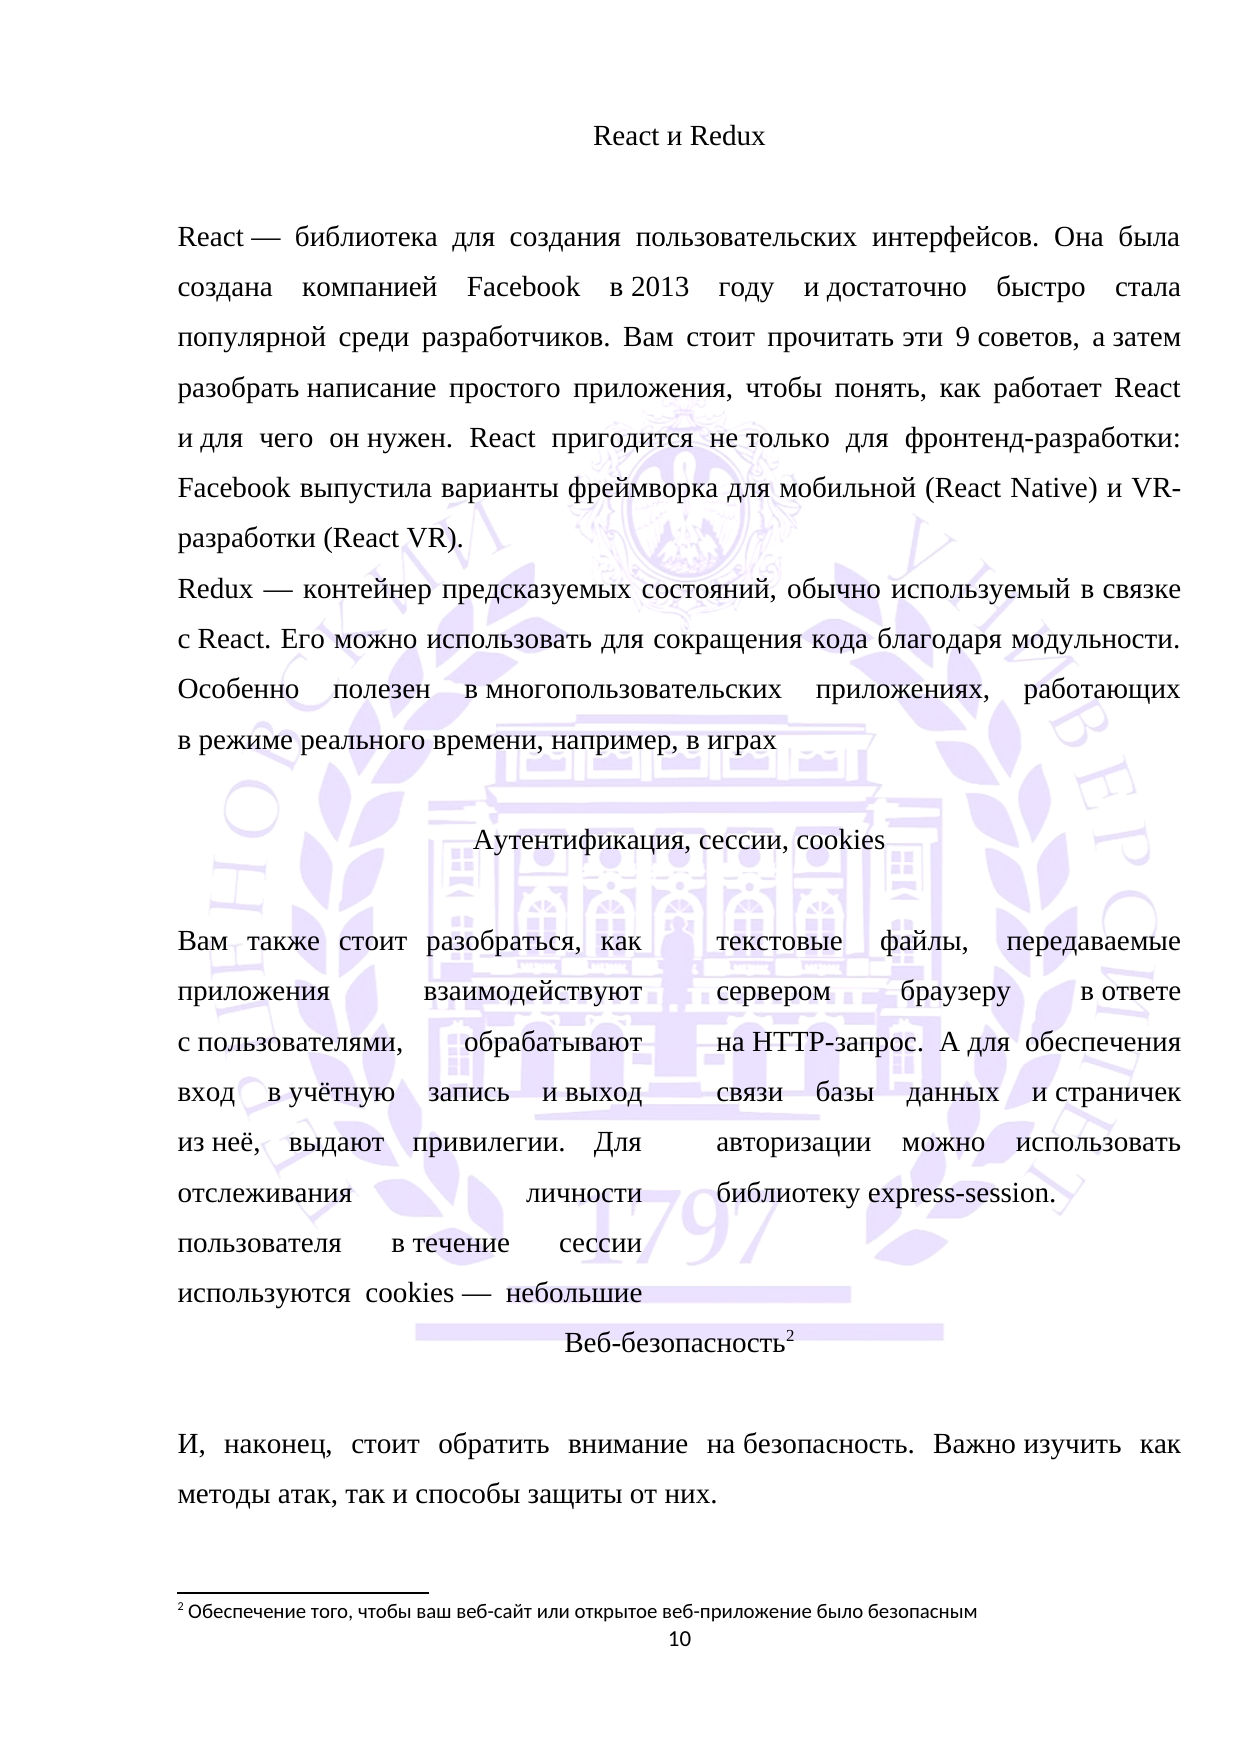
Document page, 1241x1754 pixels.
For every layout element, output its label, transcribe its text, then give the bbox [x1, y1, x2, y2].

text Redux — контейнер предсказуемых состояний, обычно используемый в связке с React. Его можно использовать для сокращения кода благодаря модульности. Особенно полезен в многопользовательских приложениях, работающих в режиме реального времени, например, в играх [177, 571, 1181, 755]
text Аутентификация, сессии, cookies [177, 822, 1181, 856]
text Веб-безопасность [177, 1326, 1181, 1359]
text React и Redux [177, 118, 1181, 152]
text React — библиотека для создания пользовательских интерфейсов. Она была создана компанией Facebook в 2013 году и достаточно быстро стала популярной среди разработчиков. Вам стоит прочитать эти 9 советов, а затем разобрать написание простого приложения, чтобы понять, как работает React и для чего он нужен. React пригодится не только для фронтенд-разработки: Facebook выпустила варианты фреймворка для мобильной (React Native) и VR-разработки (React VR). [177, 219, 1181, 554]
text Вам также стоит разобраться, как приложения взаимодействуют с пользователями, обрабатывают вход в учётную запись и выход из неё, выдают привилегии. Для отслеживания личности пользователя в течение сессии используются cookies — небольшие текстовые файлы, передаваемые сервером браузеру в ответе на HTTP-запрос. А для обеспечения связи базы данных и страничек авторизации можно использовать библиотеку express-session. [177, 923, 642, 1309]
text Вам также стоит разобраться, как приложения взаимодействуют с пользователями, обрабатывают вход в учётную запись и выход из неё, выдают привилегии. Для отслеживания личности пользователя в течение сессии используются cookies — небольшие текстовые файлы, передаваемые сервером браузеру в ответе на HTTP-запрос. А для обеспечения связи базы данных и страничек авторизации можно использовать библиотеку express-session. [716, 923, 1181, 1208]
text И, наконец, стоит обратить внимание на безопасность. Важно изучить как методы атак, так и способы защиты от них. [177, 1426, 1181, 1510]
